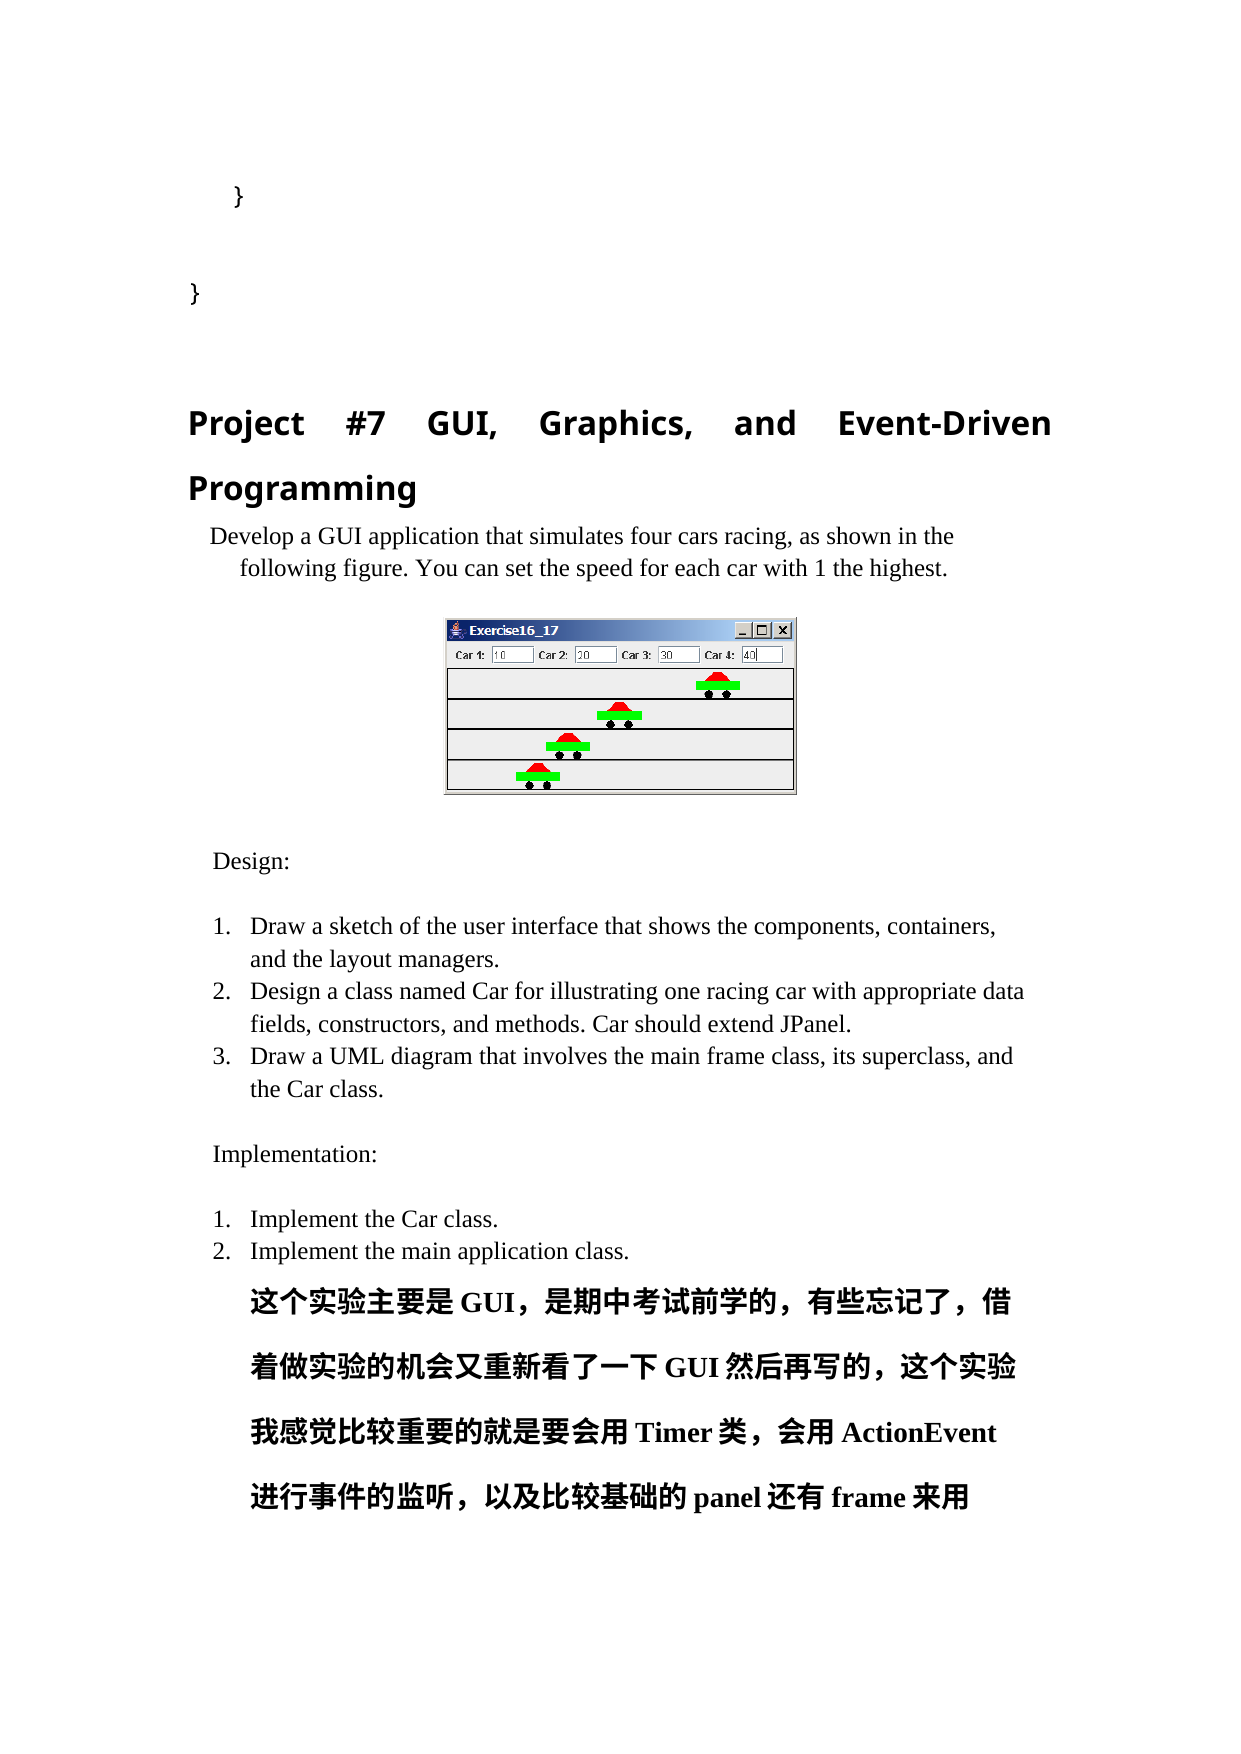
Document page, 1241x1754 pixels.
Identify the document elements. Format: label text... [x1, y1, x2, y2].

list Draw a sketch of the user interface that shows the components, containers, and the layout managers. [212, 909, 1028, 974]
list Implement the main application class. [212, 1234, 1028, 1267]
list Design a class named Car for illustrating one racing car with appropriate data fields, constructors, and methods. Car should extend JPanel. [212, 974, 1028, 1039]
text Implementation: [212, 1137, 1028, 1169]
text Develop a GUI application that simulates four cars racing, as shown in the following figure. You can set the speed for each car with 1 the highest. [209, 519, 1031, 584]
text } [187, 259, 1053, 324]
list Implement the Car class. [212, 1202, 1028, 1234]
text Project #7 GUI, Graphics, and Event-Driven Programming [187, 389, 1053, 519]
text Design: [212, 844, 1028, 877]
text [250, 1267, 1028, 1527]
text } [187, 162, 1053, 227]
list Draw a UML diagram that involves the main frame class, its superclass, and the Car class. [212, 1039, 1028, 1104]
picture [443, 617, 797, 795]
